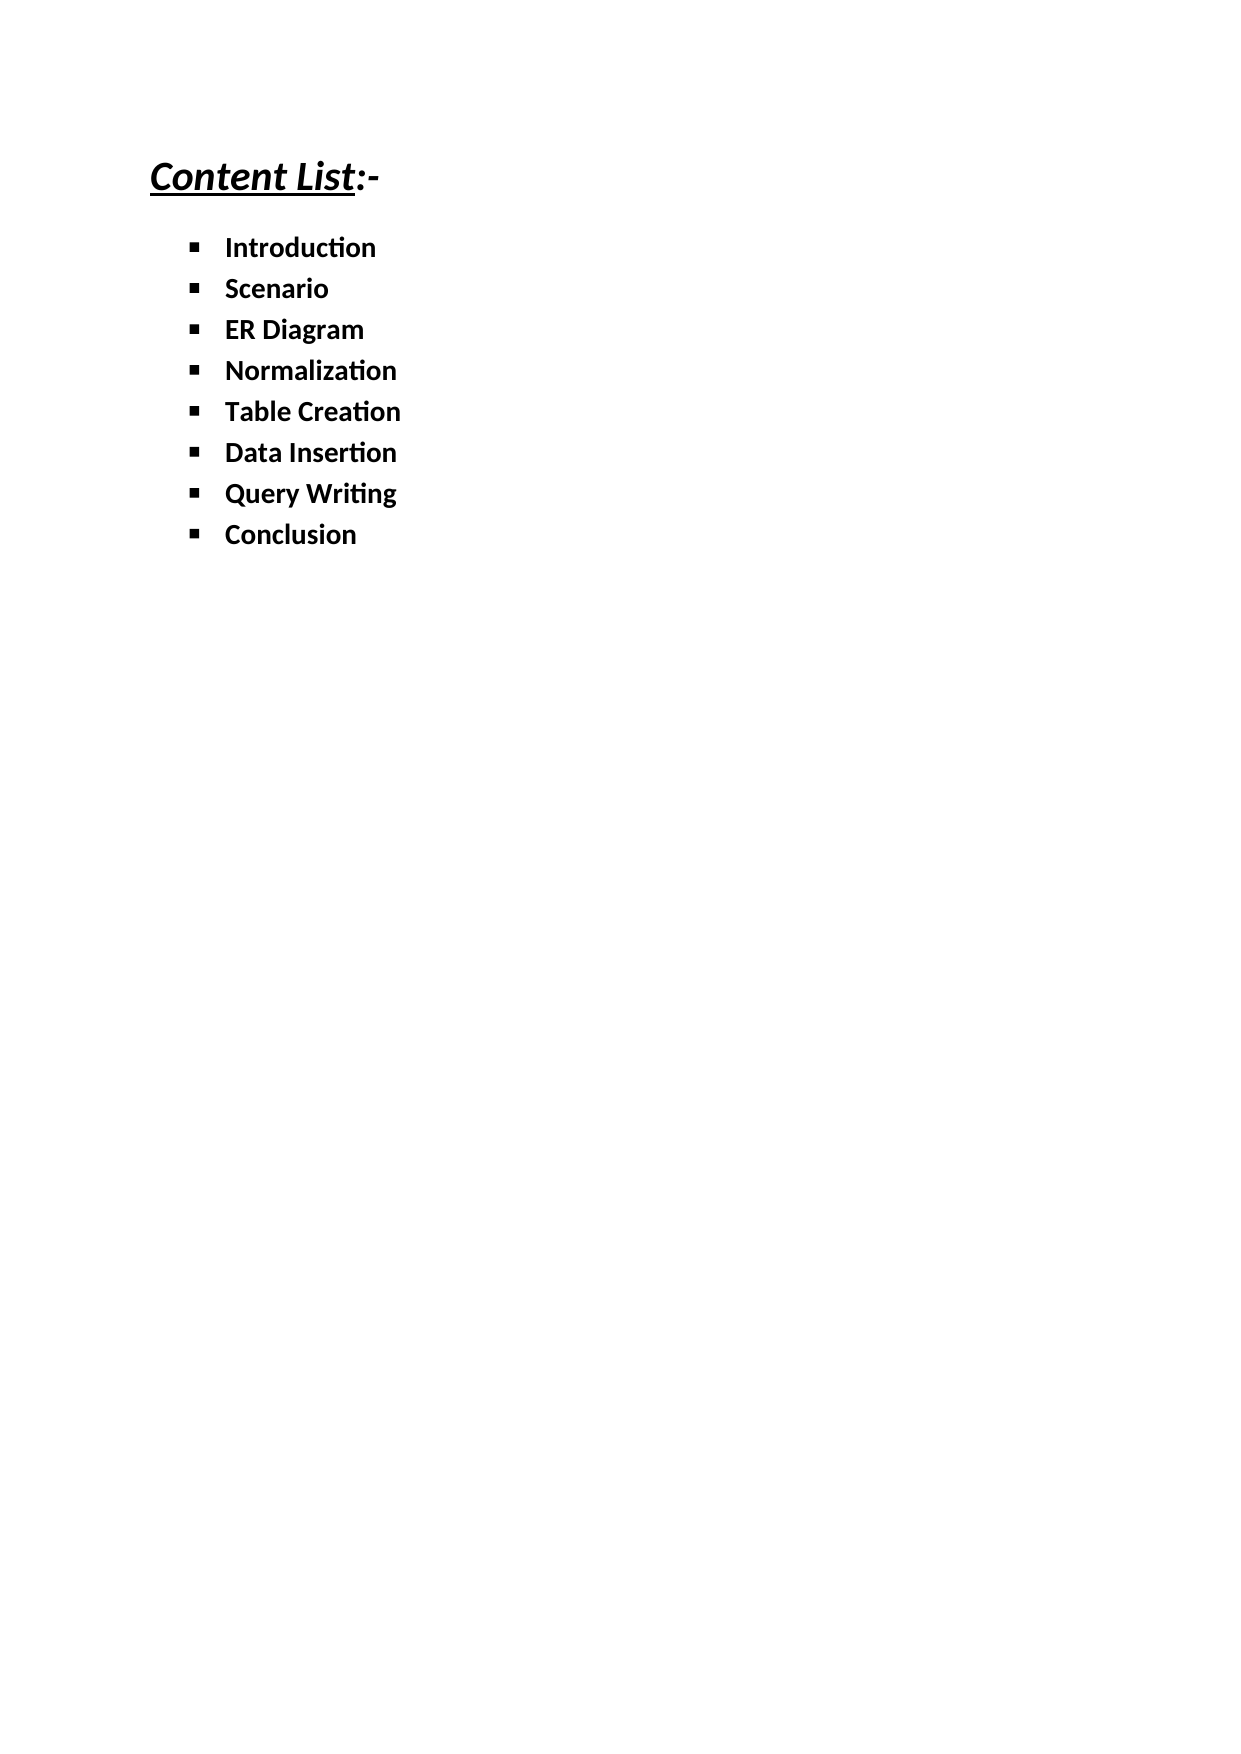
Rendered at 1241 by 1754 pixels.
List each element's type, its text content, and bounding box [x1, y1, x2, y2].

list ER Diagram [187, 311, 1090, 347]
list Data Insertion [187, 434, 1090, 469]
list Normalization [187, 352, 1090, 388]
list Conclusion [187, 516, 1090, 551]
list Table Creation [187, 393, 1090, 429]
list Scenario [187, 270, 1090, 306]
list Query Writing [187, 475, 1090, 511]
list Introduction [187, 229, 1090, 265]
text Content List:- [150, 150, 1090, 201]
